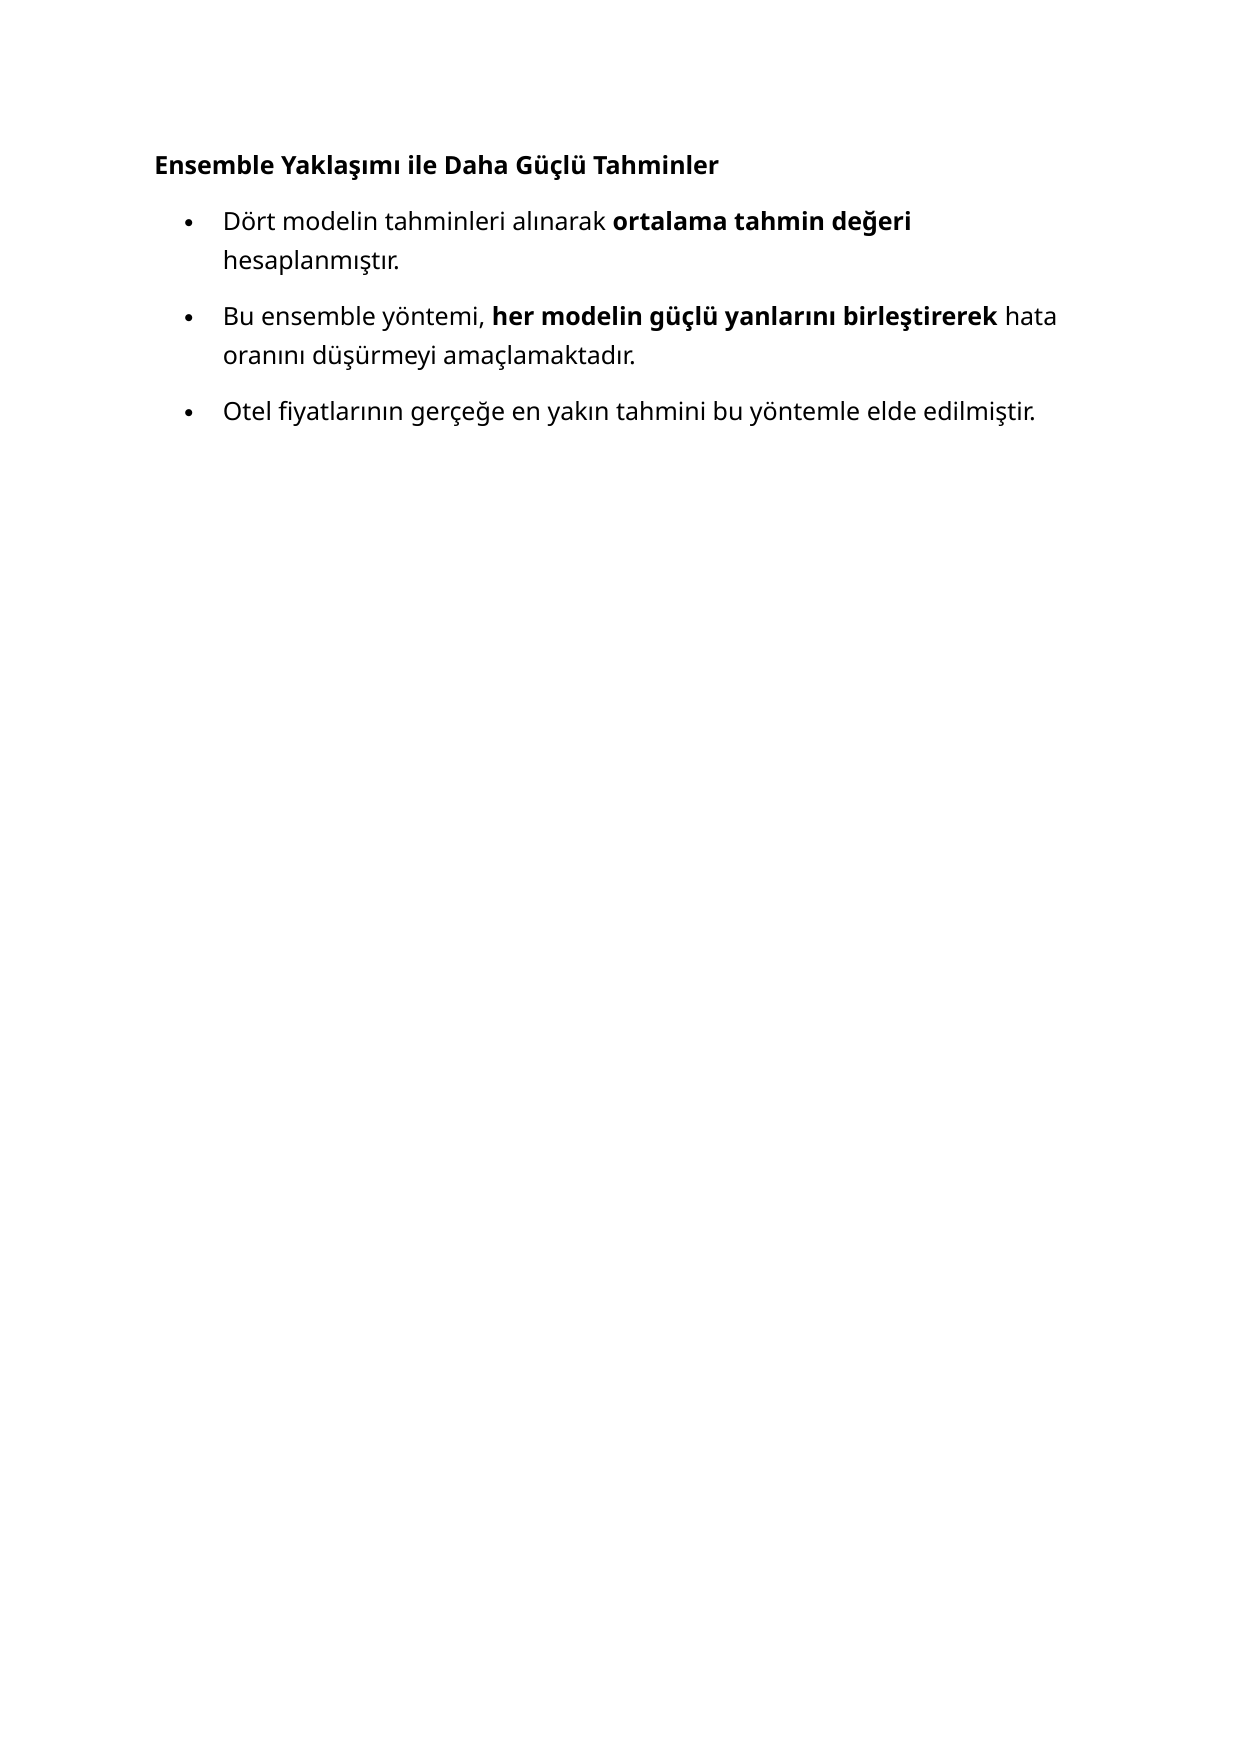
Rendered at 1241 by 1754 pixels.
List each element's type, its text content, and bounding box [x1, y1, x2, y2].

list Bu ensemble yöntemi, her modelin güçlü yanlarını birleştirerek hata oranını düşürmeyi amaçlamaktadır. [185, 298, 1093, 372]
list Otel fiyatlarının gerçeğe en yakın tahmini bu yöntemle elde edilmiştir. [185, 393, 1093, 427]
text Ensemble Yaklaşımı ile Daha Güçlü Tahminler [148, 148, 1093, 182]
list Dört modelin tahminleri alınarak ortalama tahmin değeri hesaplanmıştır. [185, 203, 1093, 277]
